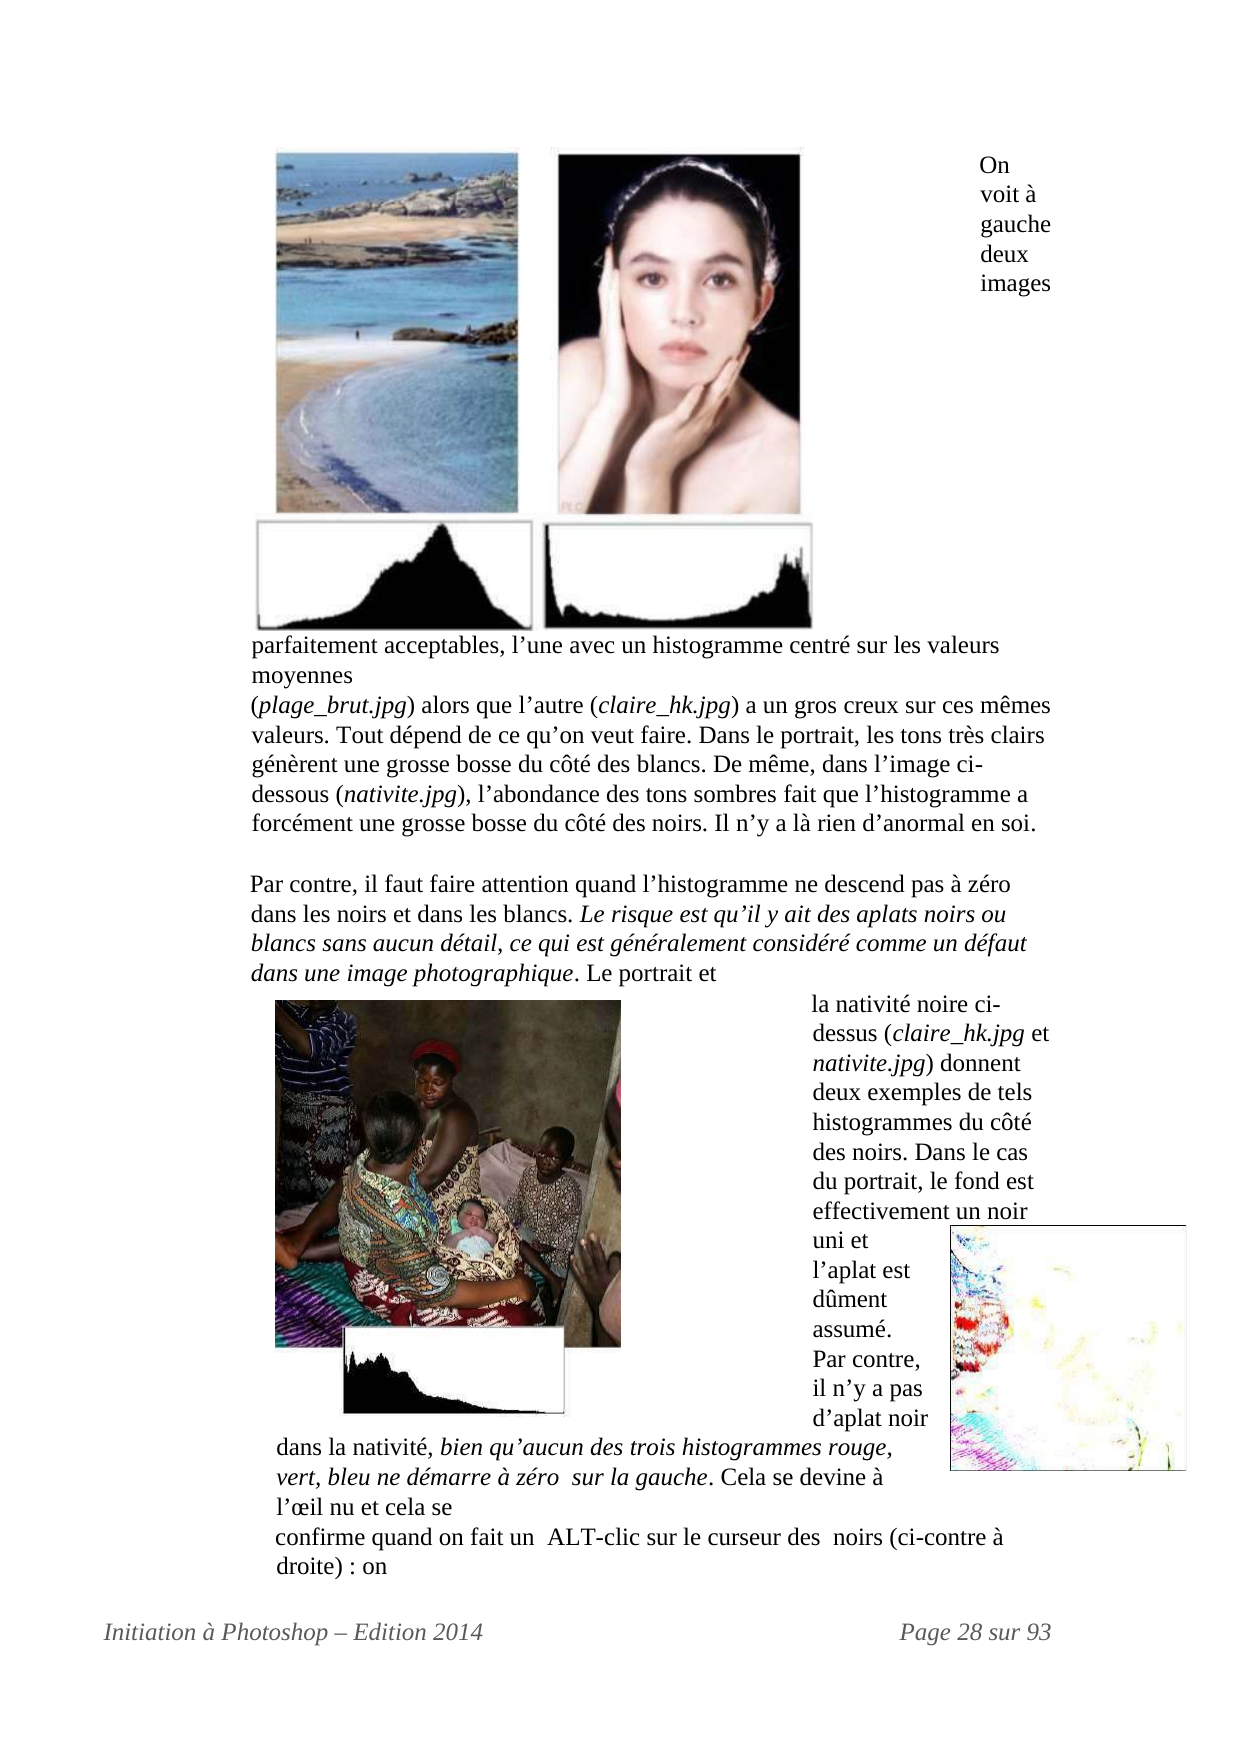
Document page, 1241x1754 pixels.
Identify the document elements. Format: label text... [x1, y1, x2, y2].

picture [255, 147, 814, 631]
text Par contre, il faut faire attention quand l’histogramme ne descend pas à zéro dans les noirs et dans les blancs. Le risque est qu’il y ait des aplats noirs ou blancs sans aucun détail, ce qui est généralement considéré comme un défaut dans une image photographique. Le portrait et [249, 869, 1052, 987]
picture [275, 1000, 621, 1418]
text confirme quand on fait un ALT-clic sur le curseur des noirs (ci-contre à droite) : on [275, 1522, 1052, 1580]
picture [950, 1225, 1187, 1471]
text (plage_brut.jpg) alors que l’autre (claire_hk.jpg) a un gros creux sur ces mêmes valeurs. Tout dépend de ce qu’on veut faire. Dans le portrait, les tons très clairs génèrent une grosse bosse du côté des blancs. De même, dans l’image ci-dessous (nativite.jpg), l’abondance des tons sombres fait que l’histogramme a forcément une grosse bosse du côté des noirs. Il n’y a là rien d’anormal en soi. [250, 690, 1052, 837]
